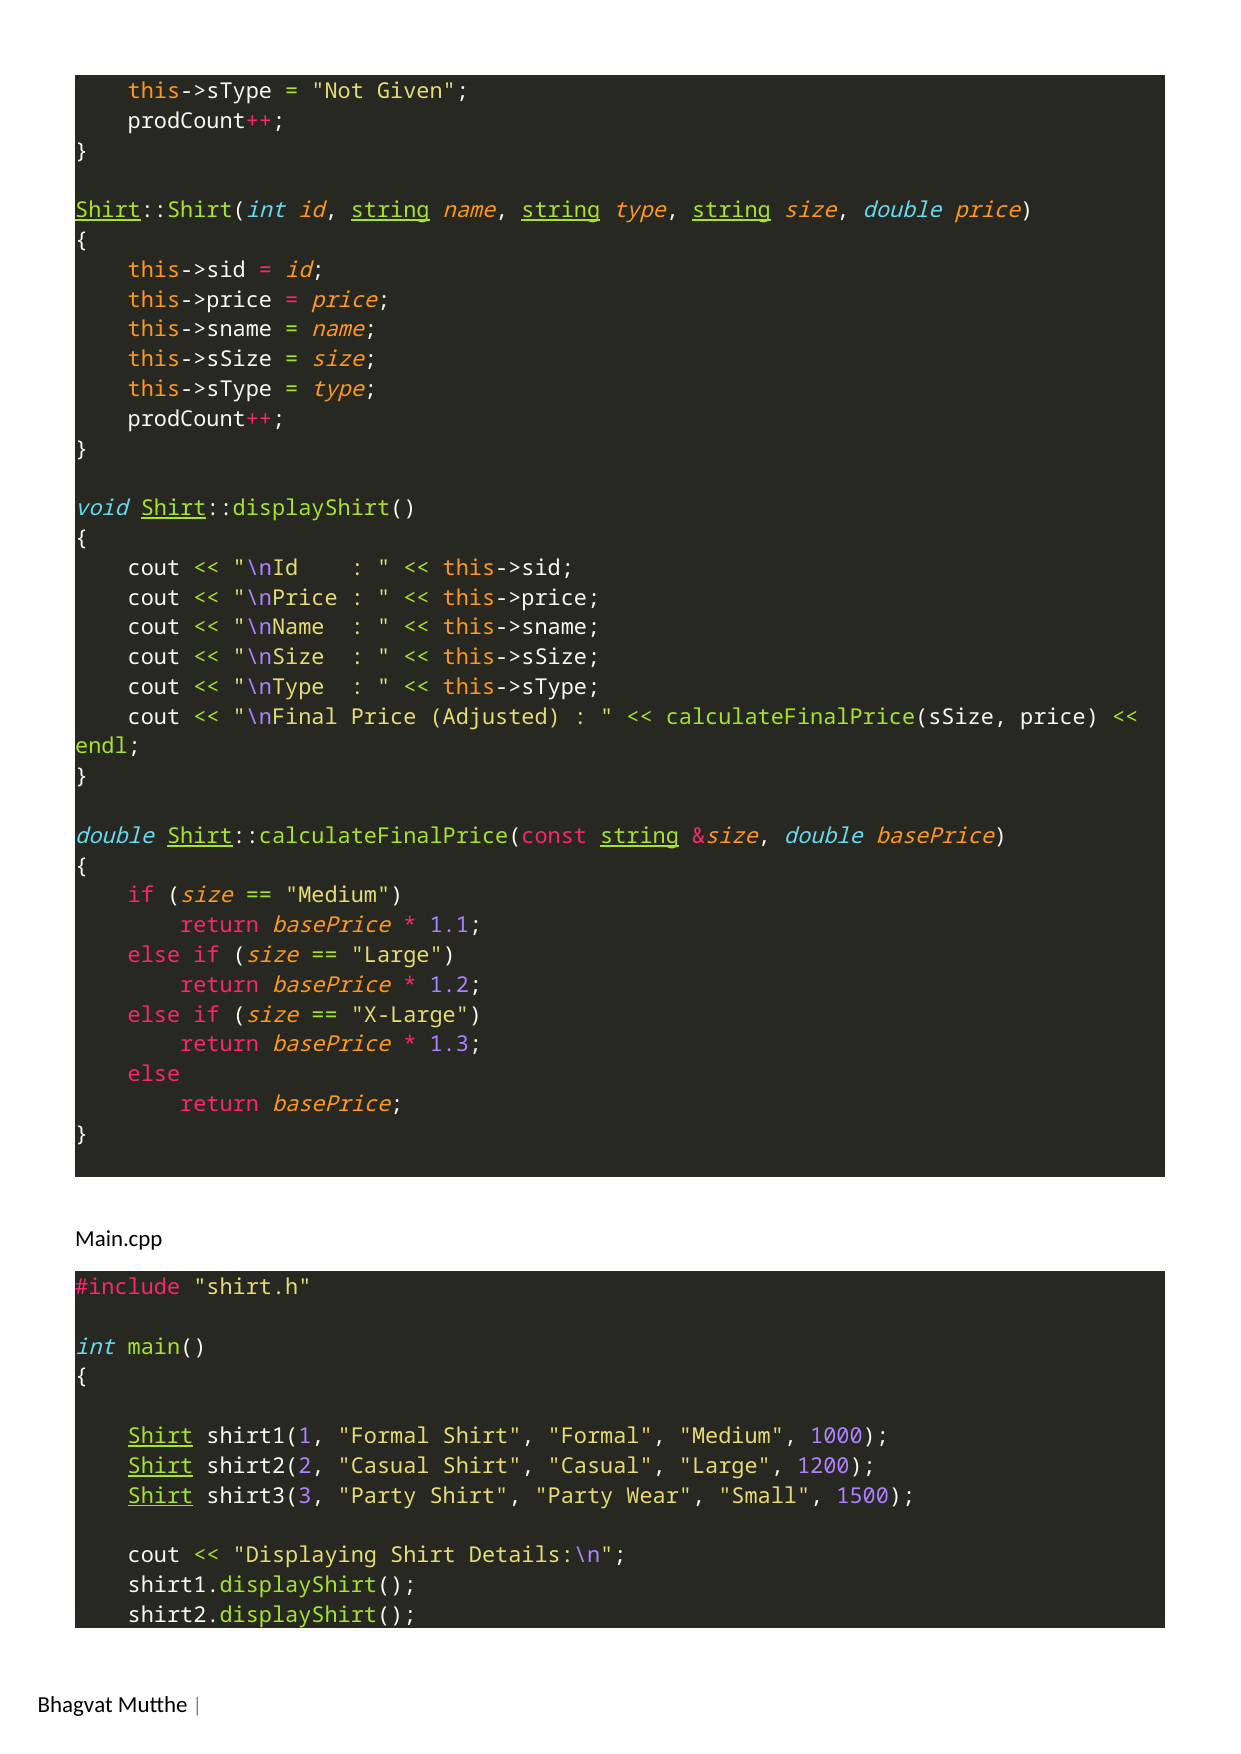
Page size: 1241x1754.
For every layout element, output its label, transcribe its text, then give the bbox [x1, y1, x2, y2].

text void Shirt::displayShirt() [75, 492, 1165, 522]
text Main.cpp [75, 1224, 1165, 1252]
text this->sname = name; [75, 313, 1165, 343]
text prodCount++; [75, 105, 1165, 134]
text Shirt shirt1(1, "Formal Shirt", "Formal", "Medium", 1000); [75, 1420, 1165, 1450]
text prodCount++; [75, 403, 1165, 432]
text else if (size == "Large") [75, 939, 1165, 969]
text return basePrice; [75, 1088, 1165, 1118]
text double Shirt::calculateFinalPrice(const string &size, double basePrice) [75, 820, 1165, 849]
text else [75, 1058, 1165, 1088]
text this->sSize = size; [75, 343, 1165, 373]
text else if (size == "X-Large") [75, 998, 1165, 1028]
text cout << "\nId : " << this->sid; [75, 552, 1165, 581]
text } [75, 1118, 1165, 1147]
text cout << "\nFinal Price (Adjusted) : " << calculateFinalPrice(sSize, price) << endl; [75, 701, 1165, 760]
text #include "shirt.h" [75, 1271, 1165, 1301]
text if (size == "Medium") [75, 879, 1165, 909]
text return basePrice * 1.3; [75, 1028, 1165, 1058]
text shirt2.displayShirt(); [75, 1599, 1165, 1628]
text cout << "\nPrice : " << this->price; [75, 581, 1165, 611]
text { [75, 1360, 1165, 1390]
text } [75, 134, 1165, 164]
text this->price = price; [75, 283, 1165, 313]
text Shirt shirt3(3, "Party Shirt", "Party Wear", "Small", 1500); [75, 1479, 1165, 1509]
text this->sid = id; [75, 254, 1165, 283]
text } [75, 432, 1165, 462]
text return basePrice * 1.1; [75, 909, 1165, 939]
text cout << "Displaying Shirt Details:\n"; [75, 1539, 1165, 1569]
text cout << "\nName : " << this->sname; [75, 611, 1165, 641]
text this->sType = "Not Given"; [75, 75, 1165, 105]
text cout << "\nSize : " << this->sSize; [75, 641, 1165, 671]
text cout << "\nType : " << this->sType; [75, 671, 1165, 701]
text shirt1.displayShirt(); [75, 1569, 1165, 1599]
text int main() [75, 1331, 1165, 1360]
text } [75, 760, 1165, 790]
text this->sType = type; [75, 373, 1165, 403]
text return basePrice * 1.2; [75, 969, 1165, 998]
text { [75, 224, 1165, 254]
text { [75, 522, 1165, 552]
text Shirt shirt2(2, "Casual Shirt", "Casual", "Large", 1200); [75, 1450, 1165, 1479]
text { [75, 849, 1165, 879]
text Shirt::Shirt(int id, string name, string type, string size, double price) [75, 194, 1165, 224]
